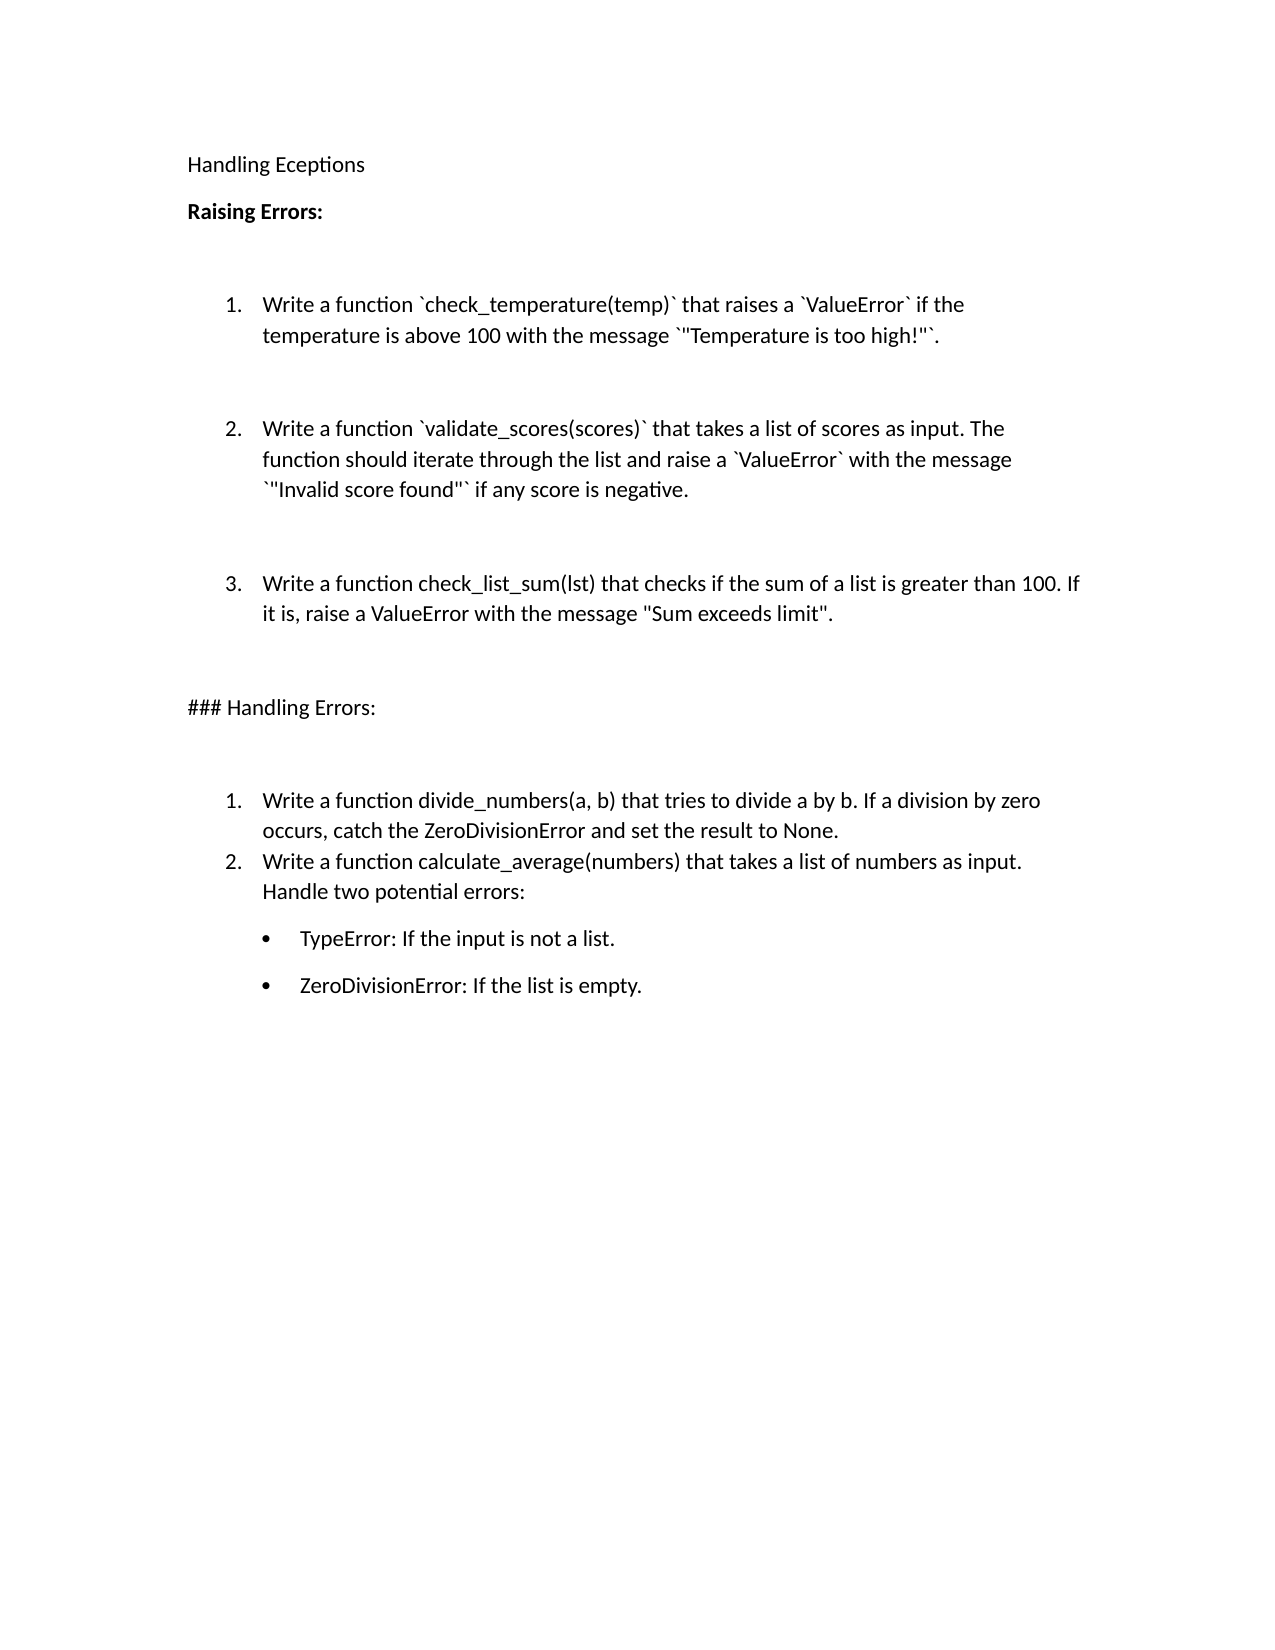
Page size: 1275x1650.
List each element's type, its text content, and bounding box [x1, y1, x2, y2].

list TypeError: If the input is not a list. [262, 924, 1087, 952]
text Raising Errors: [187, 197, 1087, 225]
list Write a function `validate_scores(scores)` that takes a list of scores as input. The function should iterate through the list and raise a `ValueError` with the message `"Invalid score found"` if any score is negative. [225, 414, 1087, 503]
text Handling Eceptions [187, 150, 1087, 178]
list Write a function check_list_sum(lst) that checks if the sum of a list is greater than 100. If it is, raise a ValueError with the message "Sum exceeds limit". [225, 569, 1087, 627]
list Write a function calculate_average(numbers) that takes a list of numbers as input. Handle two potential errors: [225, 847, 1087, 905]
list ZeroDivisionError: If the list is empty. [262, 971, 1087, 999]
text ### Handling Errors: [187, 693, 1087, 721]
list Write a function `check_temperature(temp)` that raises a `ValueError` if the temperature is above 100 with the message `"Temperature is too high!"`. [225, 291, 1087, 349]
list Write a function divide_numbers(a, b) that tries to divide a by b. If a division by zero occurs, catch the ZeroDivisionError and set the result to None. [225, 786, 1087, 845]
